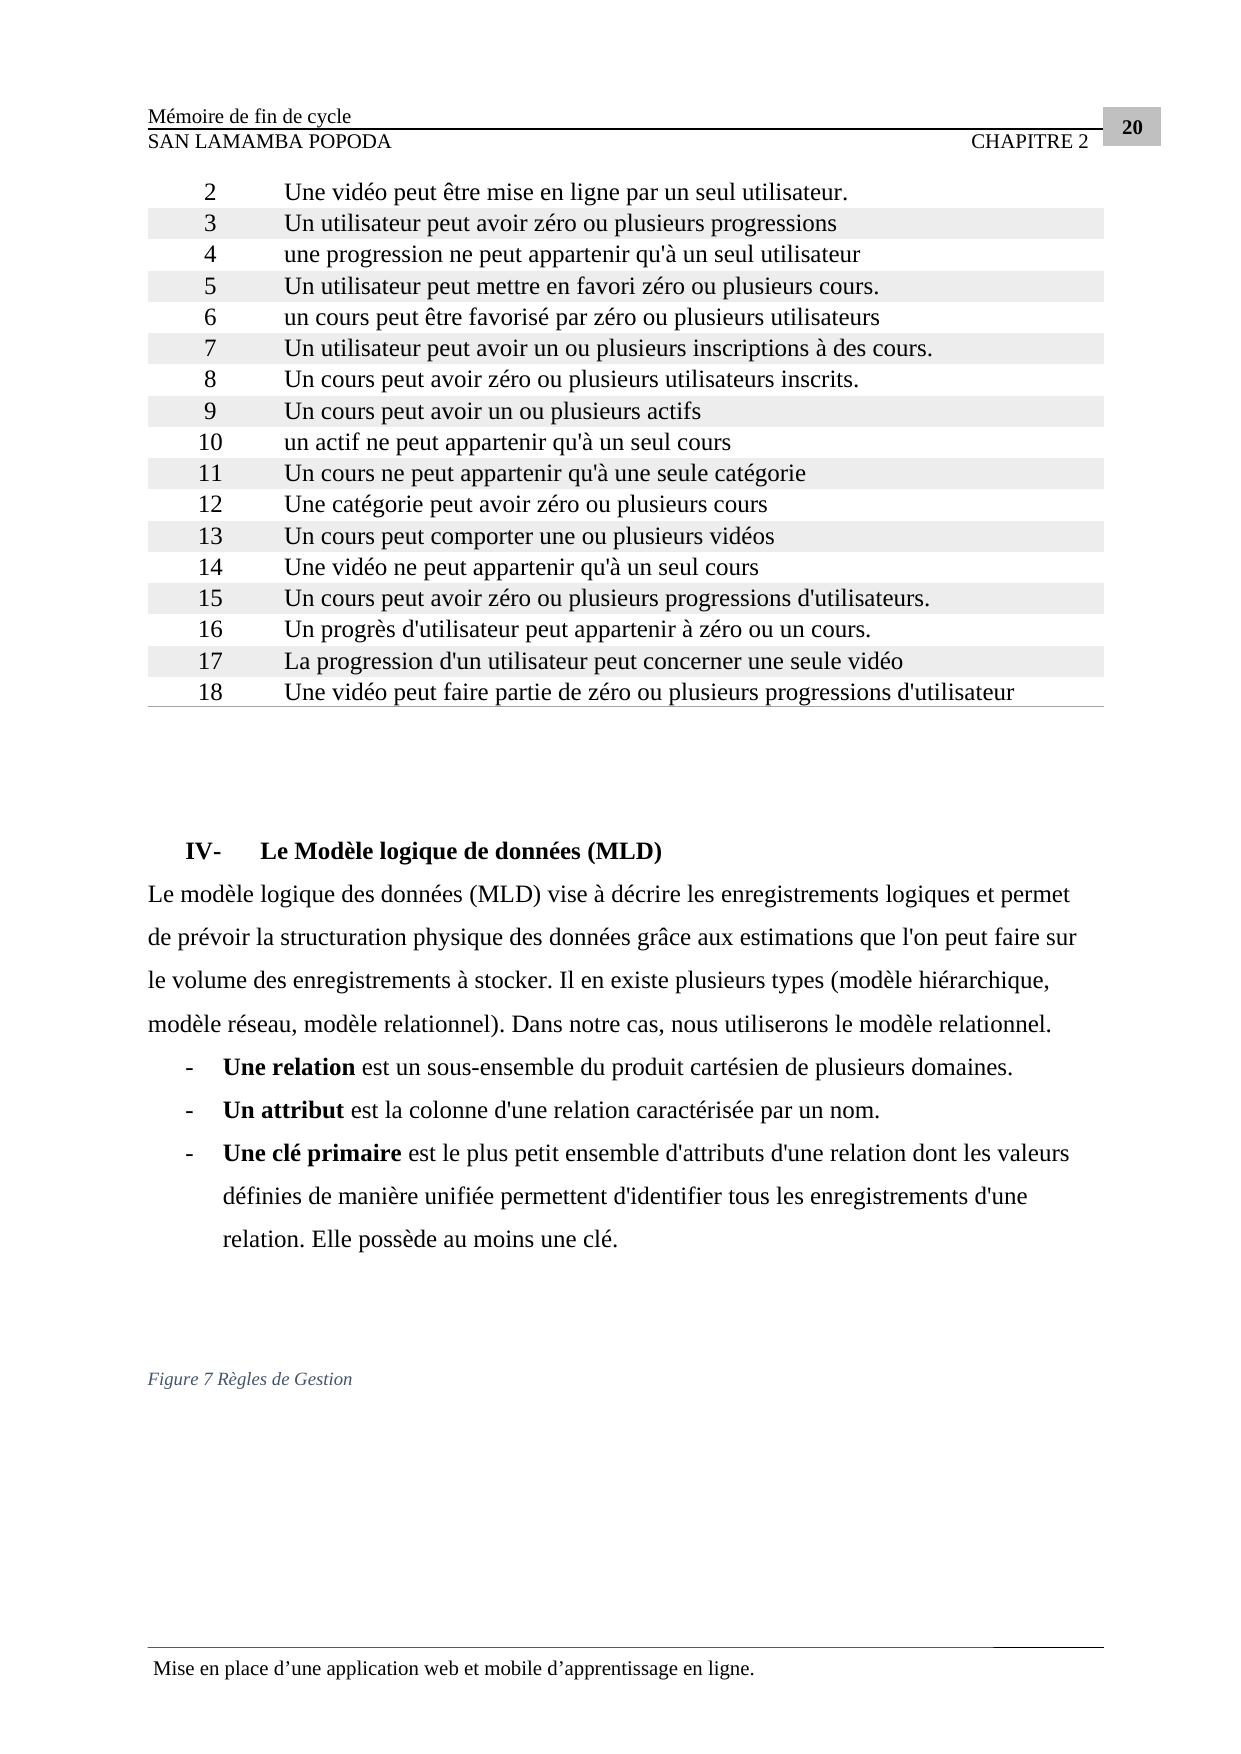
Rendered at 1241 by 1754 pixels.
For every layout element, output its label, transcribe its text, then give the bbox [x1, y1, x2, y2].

table_cell 4 [148, 240, 273, 271]
table_cell 18 [148, 677, 273, 706]
list Un attribut est la colonne d'une relation caractérisée par un nom. [185, 1095, 1092, 1124]
table_cell La progression d'un utilisateur peut concerner une seule vidéo [273, 646, 1104, 677]
table_cell Une vidéo peut être mise en ligne par un seul utilisateur. [273, 177, 1104, 208]
table_cell Une catégorie peut avoir zéro ou plusieurs cours [273, 490, 1104, 521]
table_cell 14 [148, 552, 273, 583]
table_cell 2 [148, 177, 273, 208]
table_cell 3 [148, 208, 273, 239]
table_cell 5 [148, 271, 273, 302]
list Une clé primaire est le plus petit ensemble d'attributs d'une relation dont les valeurs définies de manière unifiée permettent d'identifier tous les enregistrements d'une relation. Elle possède au moins une clé. [185, 1138, 1092, 1253]
table_cell Un utilisateur peut avoir un ou plusieurs inscriptions à des cours. [273, 333, 1104, 364]
table_cell Une vidéo peut faire partie de zéro ou plusieurs progressions d'utilisateur [273, 677, 1104, 706]
table_cell Un utilisateur peut avoir zéro ou plusieurs progressions [273, 208, 1104, 239]
table_cell 17 [148, 646, 273, 677]
table_cell 15 [148, 583, 273, 614]
table_cell 11 [148, 458, 273, 489]
table_cell Un cours peut comporter une ou plusieurs vidéos [273, 521, 1104, 552]
text Le modèle logique des données (MLD) vise à décrire les enregistrements logiques et permet de prévoir la structuration physique des données grâce aux estimations que l'on peut faire sur le volume des enregistrements à stocker. Il en existe plusieurs types (modèle hiérarchique, modèle réseau, modèle relationnel). Dans notre cas, nous utiliserons le modèle relationnel. [148, 879, 1092, 1037]
table_cell 10 [148, 427, 273, 458]
list Le Modèle logique de données (MLD) [185, 836, 1092, 865]
table_cell Un cours peut avoir zéro ou plusieurs utilisateurs inscrits. [273, 365, 1104, 396]
table_cell Une vidéo ne peut appartenir qu'à un seul cours [273, 552, 1104, 583]
table_cell 9 [148, 396, 273, 427]
table_cell 6 [148, 302, 273, 333]
list Une relation est un sous-ensemble du produit cartésien de plusieurs domaines. [185, 1052, 1092, 1081]
table_cell Un progrès d'utilisateur peut appartenir à zéro ou un cours. [273, 615, 1104, 646]
table_cell Un cours peut avoir zéro ou plusieurs progressions d'utilisateurs. [273, 583, 1104, 614]
table_cell un actif ne peut appartenir qu'à un seul cours [273, 427, 1104, 458]
table_cell Un cours ne peut appartenir qu'à une seule catégorie [273, 458, 1104, 489]
table_cell 16 [148, 615, 273, 646]
table_cell un cours peut être favorisé par zéro ou plusieurs utilisateurs [273, 302, 1104, 333]
table_cell une progression ne peut appartenir qu'à un seul utilisateur [273, 240, 1104, 271]
table_cell 12 [148, 490, 273, 521]
text Figure 7 Règles de Gestion [147, 1368, 397, 1389]
table_cell 8 [148, 365, 273, 396]
table_cell 13 [148, 521, 273, 552]
table_cell Un cours peut avoir un ou plusieurs actifs [273, 396, 1104, 427]
table_cell Un utilisateur peut mettre en favori zéro ou plusieurs cours. [273, 271, 1104, 302]
table_cell 7 [148, 333, 273, 364]
